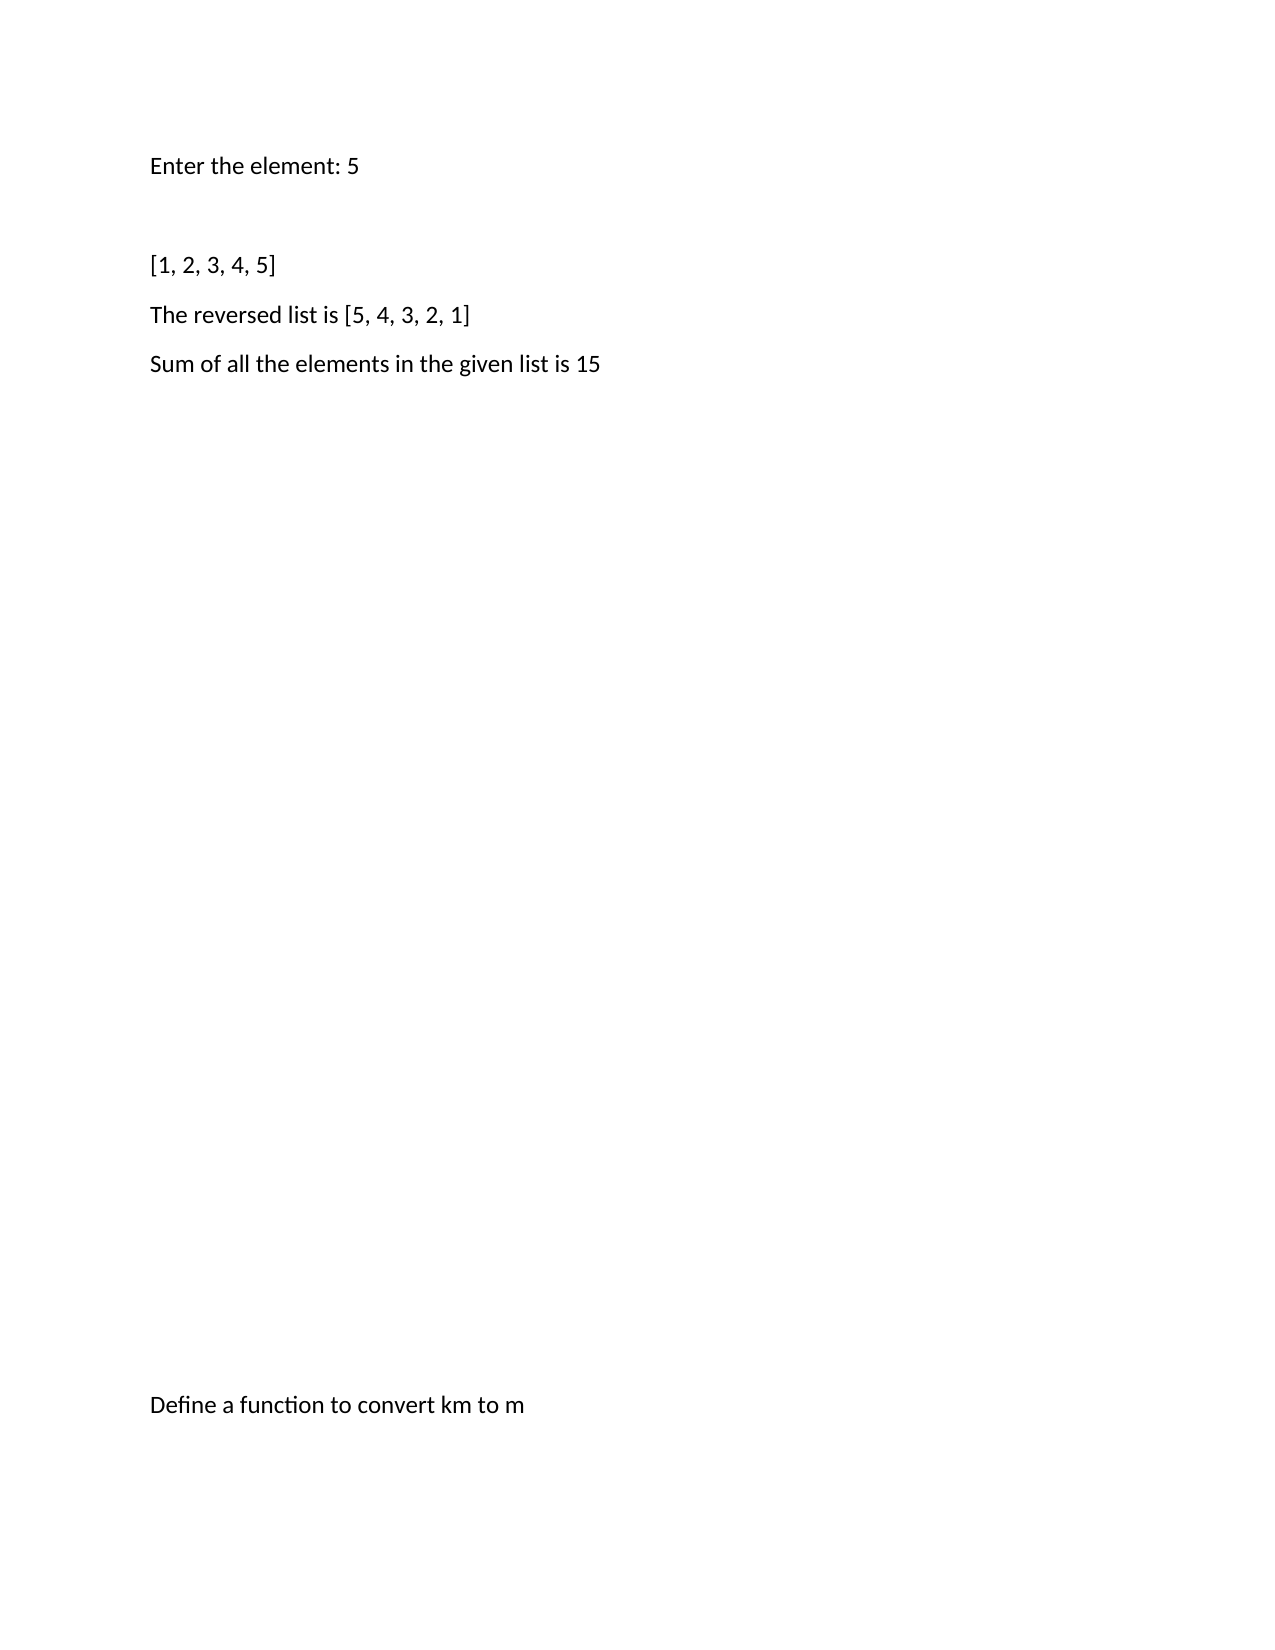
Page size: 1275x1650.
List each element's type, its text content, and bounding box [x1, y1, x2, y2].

text Sum of all the elements in the given list is 15 [150, 348, 1125, 379]
text Enter the element: 5 [150, 150, 1125, 181]
text [1, 2, 3, 4, 5] [150, 249, 1125, 280]
text The reversed list is [5, 4, 3, 2, 1] [150, 299, 1125, 329]
text Define a function to convert km to m [150, 1389, 1125, 1420]
